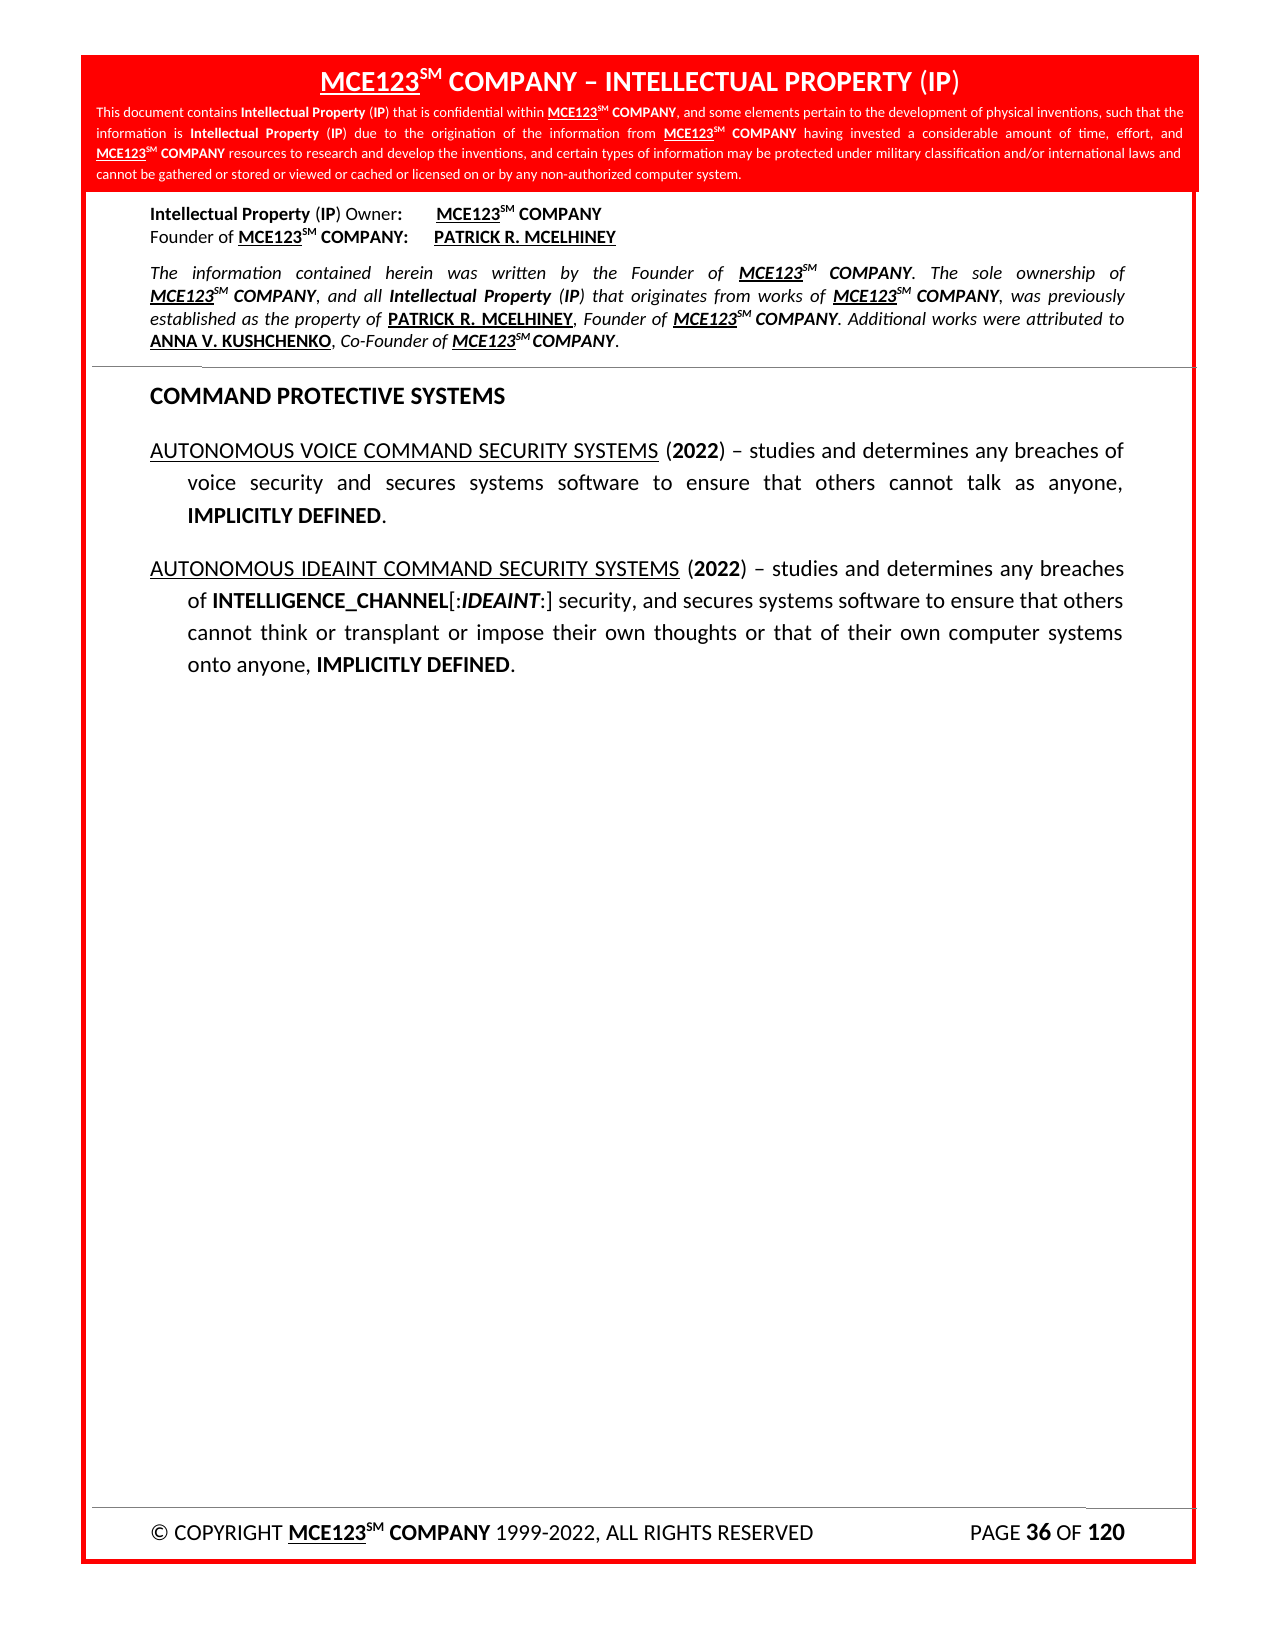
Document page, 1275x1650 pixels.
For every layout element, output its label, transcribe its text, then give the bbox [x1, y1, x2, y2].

text COMMAND PROTECTIVE SYSTEMS [150, 381, 1125, 411]
text AUTONOMOUS VOICE COMMAND SECURITY SYSTEMS (2022) – studies and determines any breaches of voice security and secures systems software to ensure that others cannot talk as anyone, IMPLICITLY DEFINED. [150, 436, 1125, 529]
text AUTONOMOUS IDEAINT COMMAND SECURITY SYSTEMS (2022) – studies and determines any breaches of INTELLIGENCE_CHANNEL[:IDEAINT:] security, and secures systems software to ensure that others cannot think or transplant or impose their own thoughts or that of their own computer systems onto anyone, IMPLICITLY DEFINED. [150, 554, 1125, 678]
